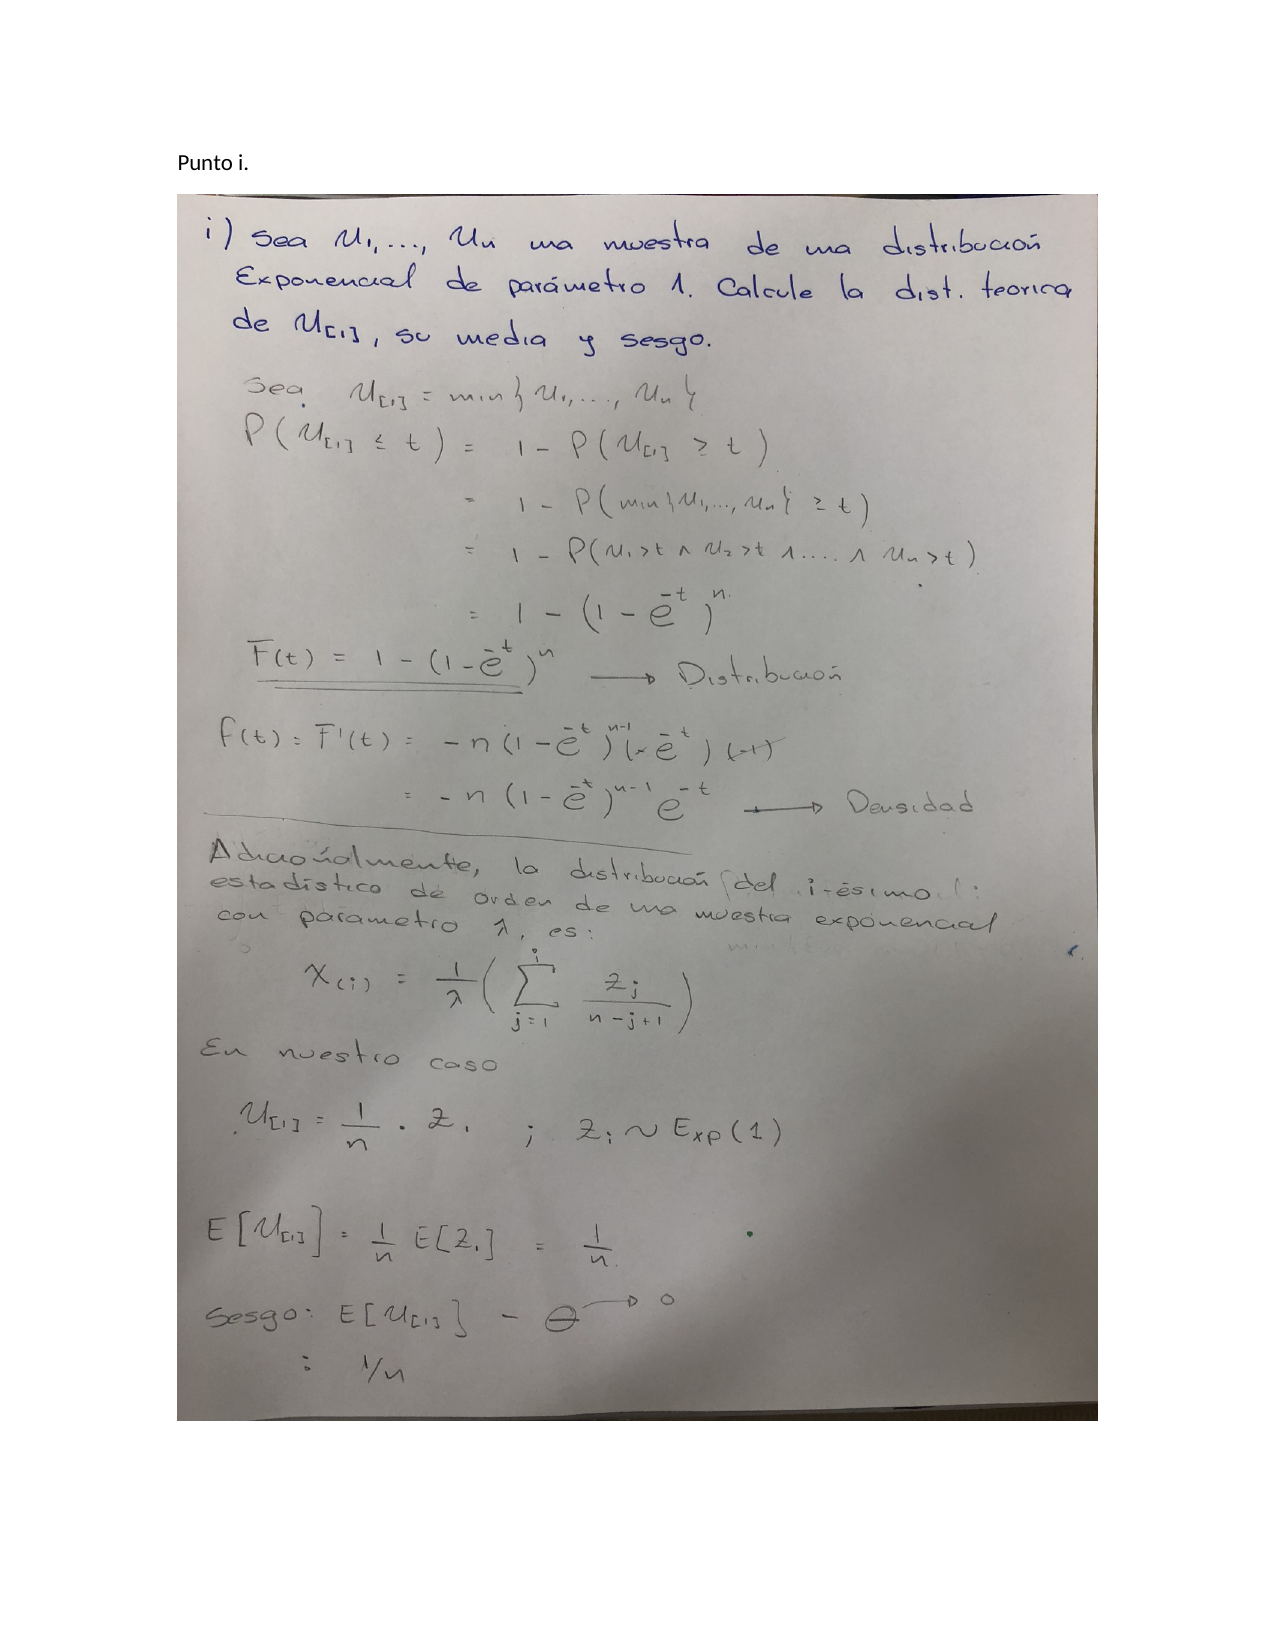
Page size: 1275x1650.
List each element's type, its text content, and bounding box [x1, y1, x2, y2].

picture [177, 194, 1098, 1421]
text Punto i. [177, 148, 1098, 176]
